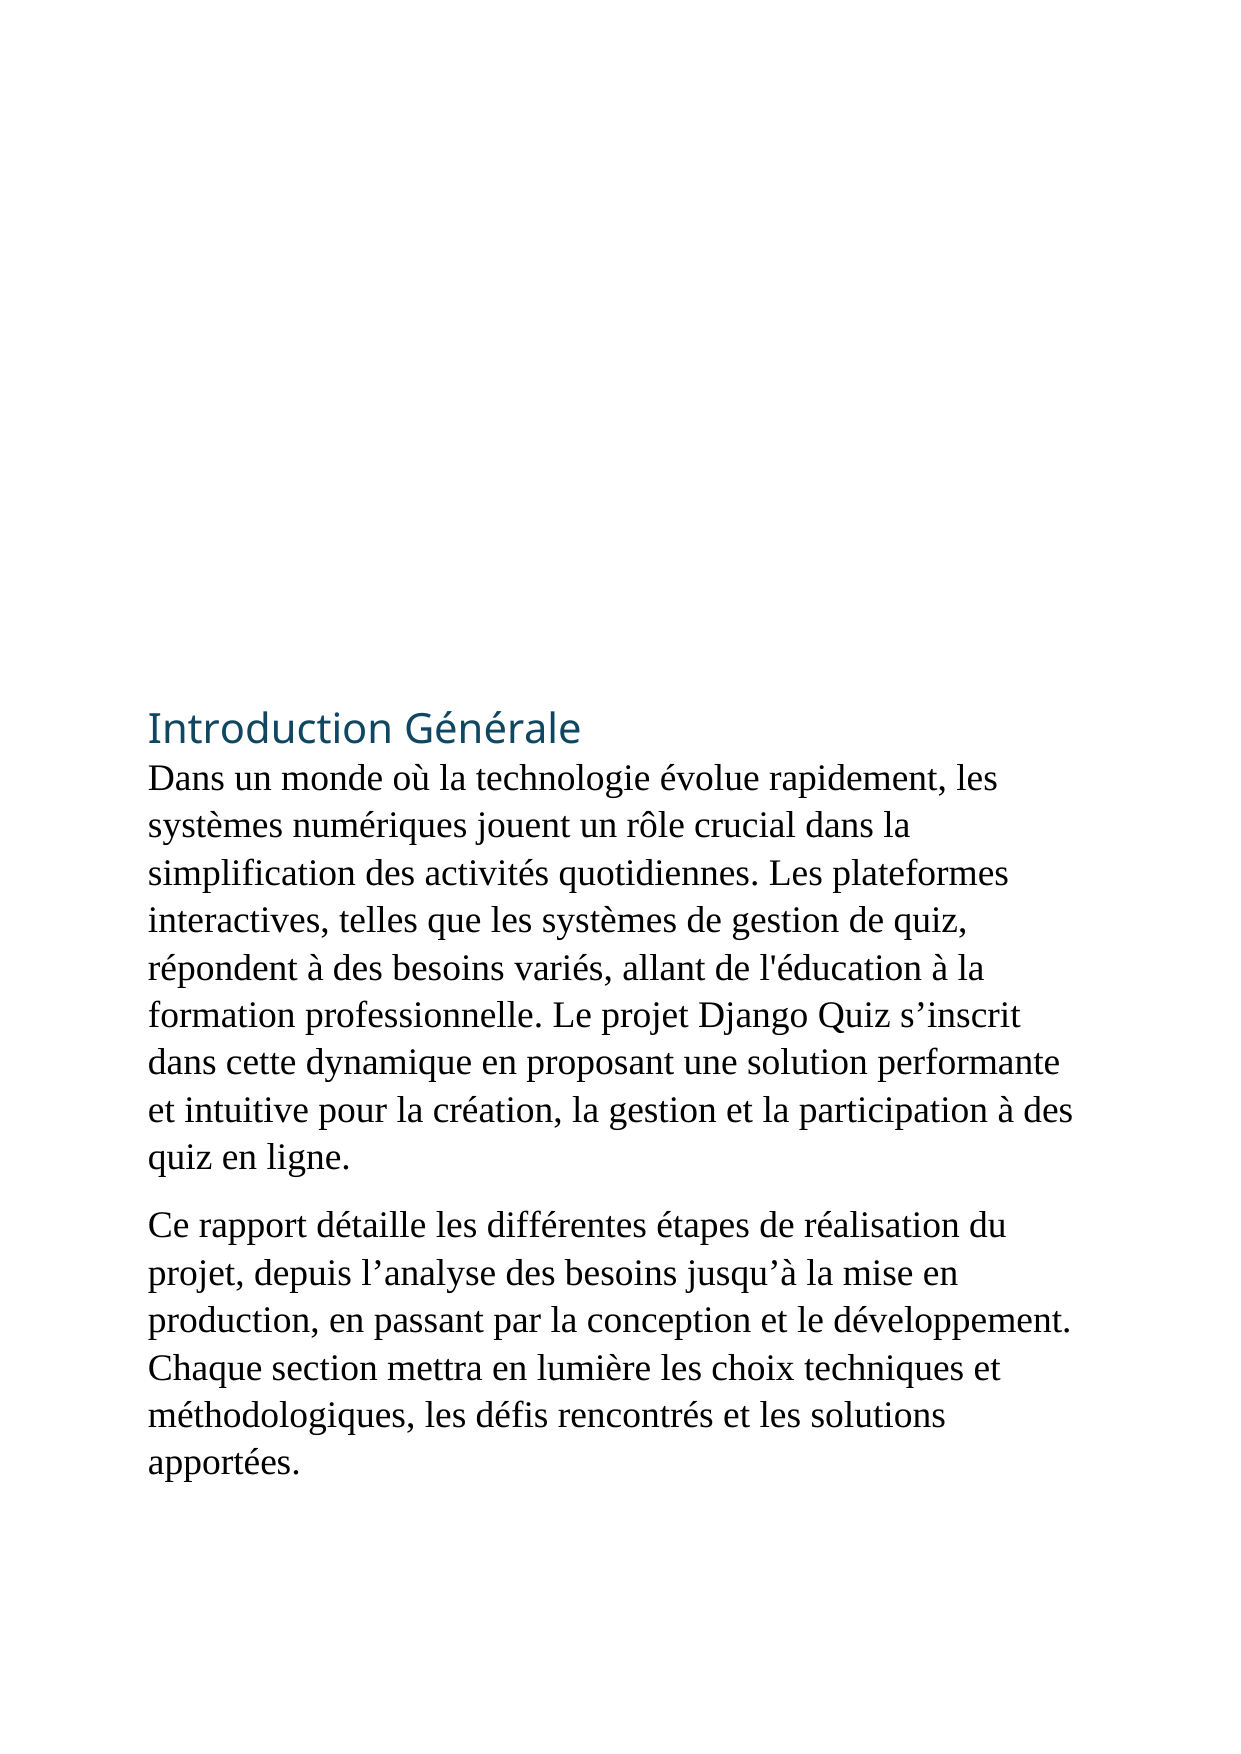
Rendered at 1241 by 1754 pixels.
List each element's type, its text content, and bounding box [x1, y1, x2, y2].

text Dans un monde où la technologie évolue rapidement, les systèmes numériques jouent un rôle crucial dans la simplification des activités quotidiennes. Les plateformes interactives, telles que les systèmes de gestion de quiz, répondent à des besoins variés, allant de l'éducation à la formation professionnelle. Le projet Django Quiz s’inscrit dans cette dynamique en proposant une solution performante et intuitive pour la création, la gestion et la participation à des quiz en ligne. [148, 755, 1093, 1178]
subtitle Introduction Générale [148, 699, 1093, 755]
text Ce rapport détaille les différentes étapes de réalisation du projet, depuis l’analyse des besoins jusqu’à la mise en production, en passant par la conception et le développement. Chaque section mettra en lumière les choix techniques et méthodologiques, les défis rencontrés et les solutions apportées. [148, 1203, 1093, 1483]
